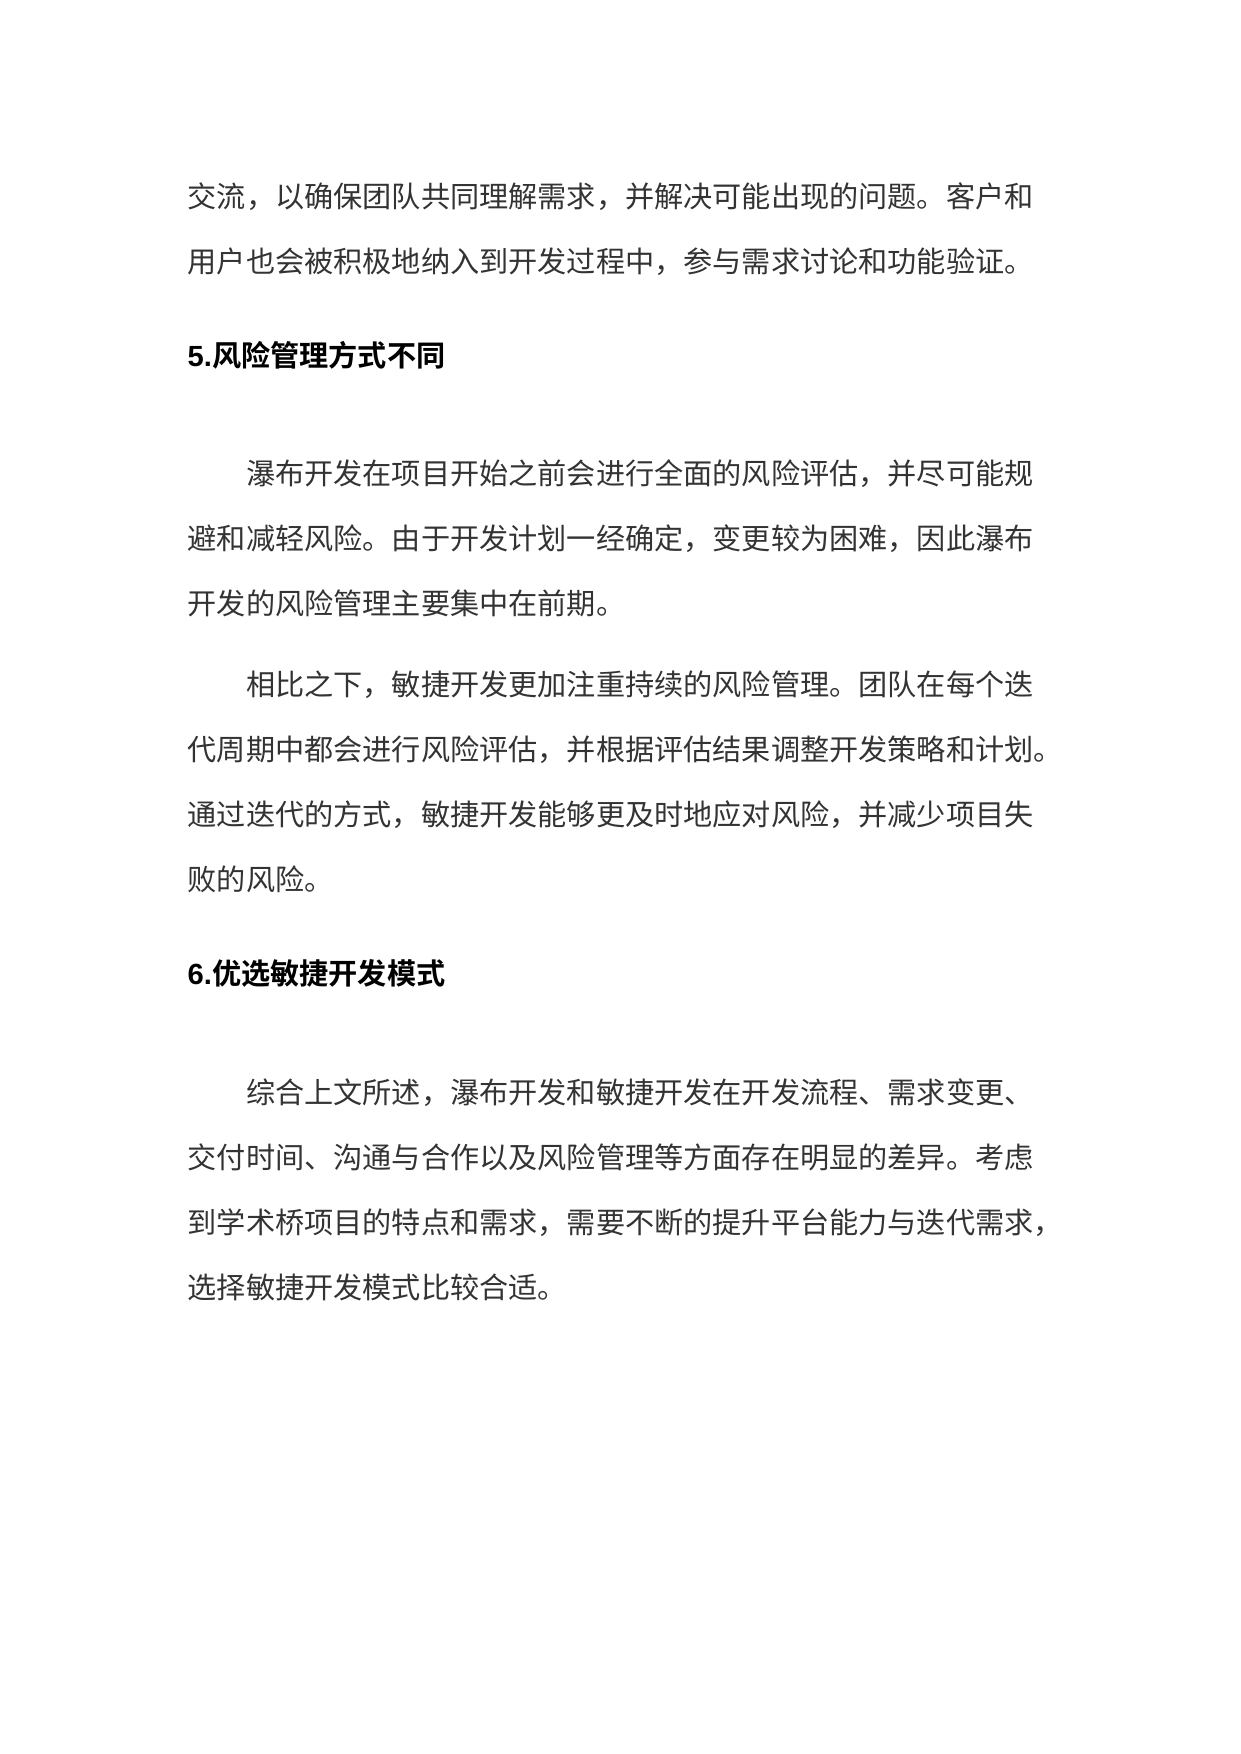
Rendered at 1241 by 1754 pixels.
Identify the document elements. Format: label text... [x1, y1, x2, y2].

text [187, 162, 1053, 292]
subtitle 6.优选敏捷开发模式 [187, 939, 1053, 1004]
subtitle 5.风险管理方式不同 [187, 321, 1053, 386]
text 瀑布开发在项目开始之前会进行全面的风险评估，并尽可能规避和减轻风险。由于开发计划一经确定，变更较为困难，因此瀑布开发的风险管理主要集中在前期。 [187, 439, 1053, 634]
text 相比之下，敏捷开发更加注重持续的风险管理。团队在每个迭代周期中都会进行风险评估，并根据评估结果调整开发策略和计划。通过迭代的方式，敏捷开发能够更及时地应对风险，并减少项目失败的风险。 [187, 650, 1053, 910]
text 综合上文所述，瀑布开发和敏捷开发在开发流程、需求变更、交付时间、沟通与合作以及风险管理等方面存在明显的差异。考虑到学术桥项目的特点和需求，需要不断的提升平台能力与迭代需求，选择敏捷开发模式比较合适。 [187, 1058, 1053, 1318]
